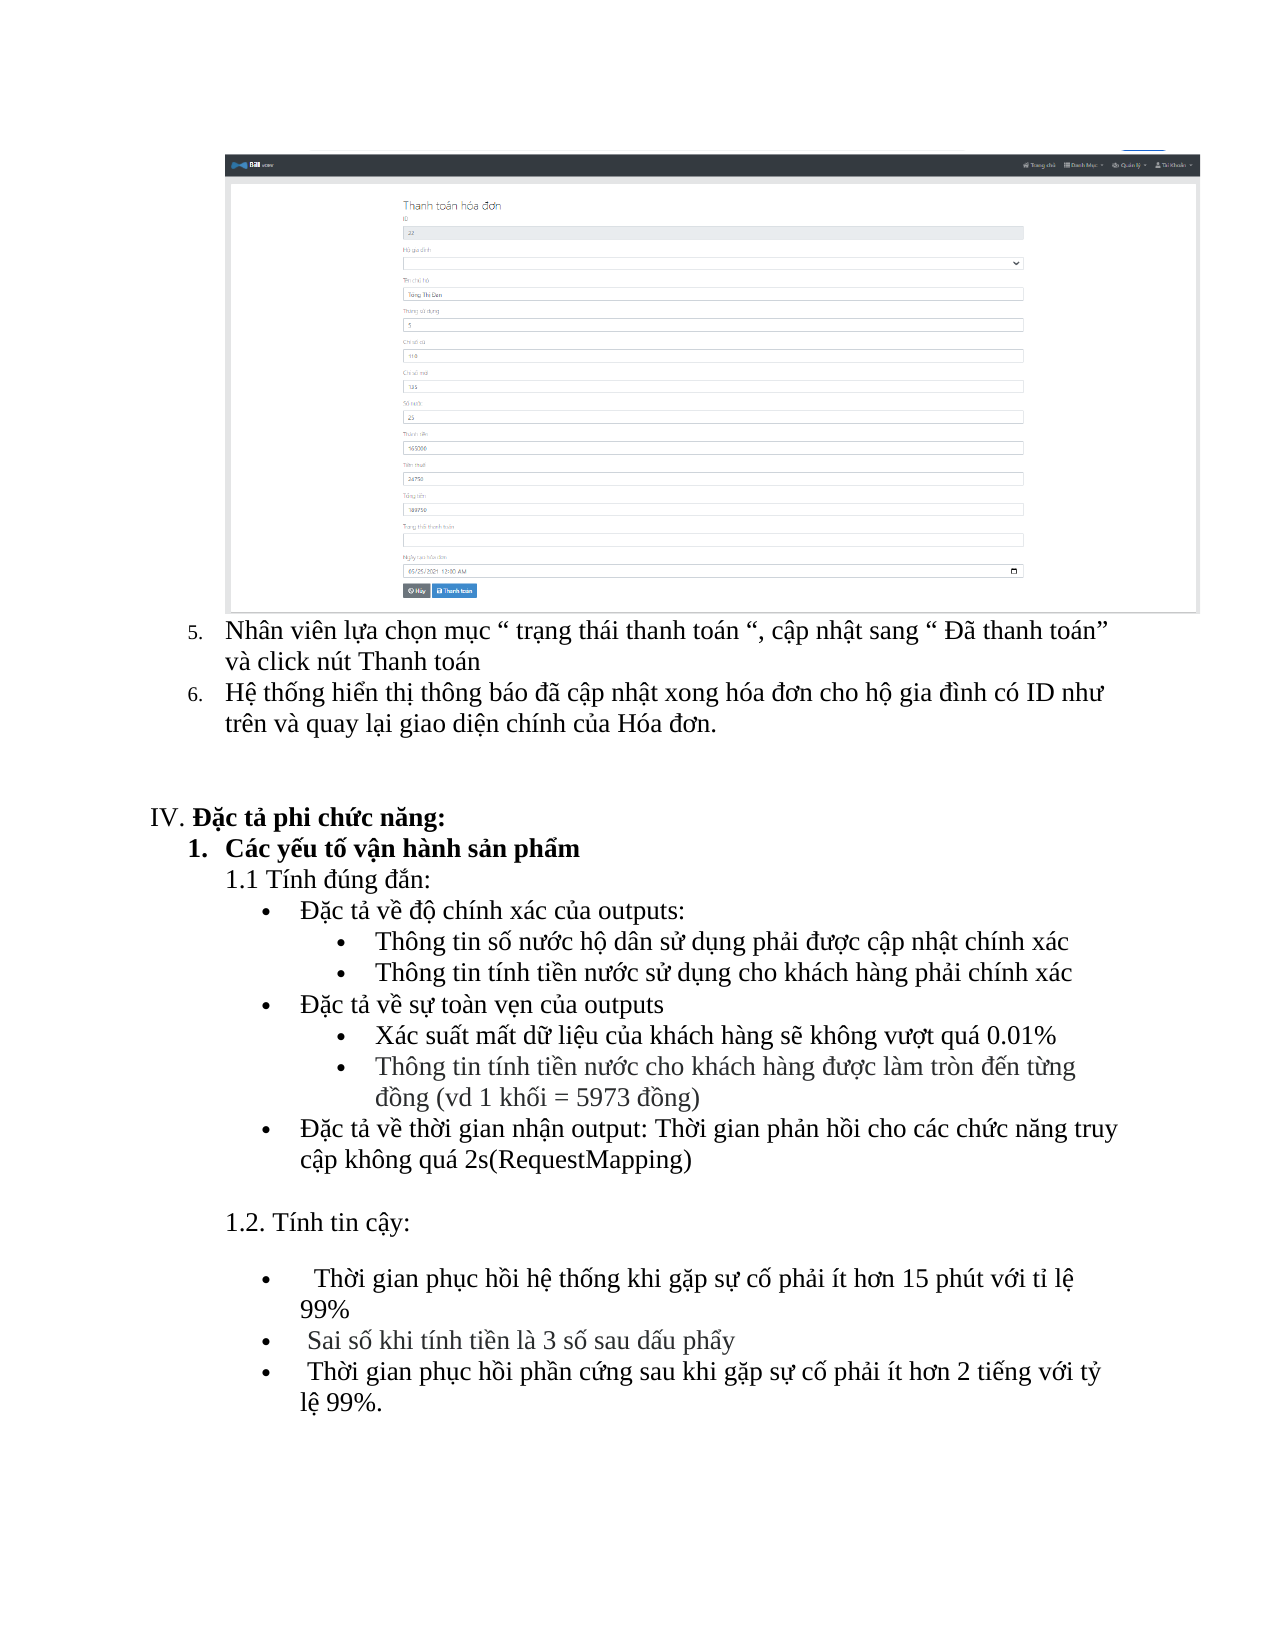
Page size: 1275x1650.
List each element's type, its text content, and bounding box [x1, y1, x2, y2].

list Thông tin tính tiền nước sử dụng cho khách hàng phải chính xác [337, 957, 1125, 988]
text 1.2. Tính tin cậy: [225, 1206, 1125, 1237]
text IV. Đặc tả phi chức năng: [150, 801, 1125, 832]
list Sai số khi tính tiền là 3 số sau dấu phẩy [262, 1324, 1125, 1355]
list Đặc tả về sự toàn vẹn của outputs [262, 988, 1125, 1019]
list Đặc tả về độ chính xác của outputs: [262, 894, 1125, 925]
list Thời gian phục hồi phần cứng sau khi gặp sự cố phải ít hơn 2 tiếng với tỷ lệ 99%. [262, 1355, 1125, 1418]
list Thông tin số nước hộ dân sử dụng phải được cập nhật chính xác [337, 925, 1125, 957]
list Xác suất mất dữ liệu của khách hàng sẽ không vượt quá 0.01% [337, 1019, 1125, 1050]
list Thời gian phục hồi hệ thống khi gặp sự cố phải ít hơn 15 phút với tỉ lệ 99% [262, 1262, 1125, 1324]
list Thông tin tính tiền nước cho khách hàng được làm tròn đến từng đồng (vd 1 khối = 5973 đồng) [337, 1050, 1125, 1112]
picture [225, 150, 1200, 614]
list Hệ thống hiển thị thông báo đã cập nhật xong hóa đơn cho hộ gia đình có ID như trên và quay lại giao diện chính của Hóa đơn. [187, 676, 1125, 738]
text 1.1 Tính đúng đắn: [225, 863, 1125, 894]
list Nhân viên lựa chọn mục “ trạng thái thanh toán “, cập nhật sang “ Đã thanh toán” và click nút Thanh toán [187, 614, 1125, 676]
list Các yếu tố vận hành sản phẩm [187, 832, 1125, 863]
list Đặc tả về thời gian nhận output: Thời gian phản hồi cho các chức năng truy cập không quá 2s(RequestMapping) [262, 1112, 1125, 1174]
